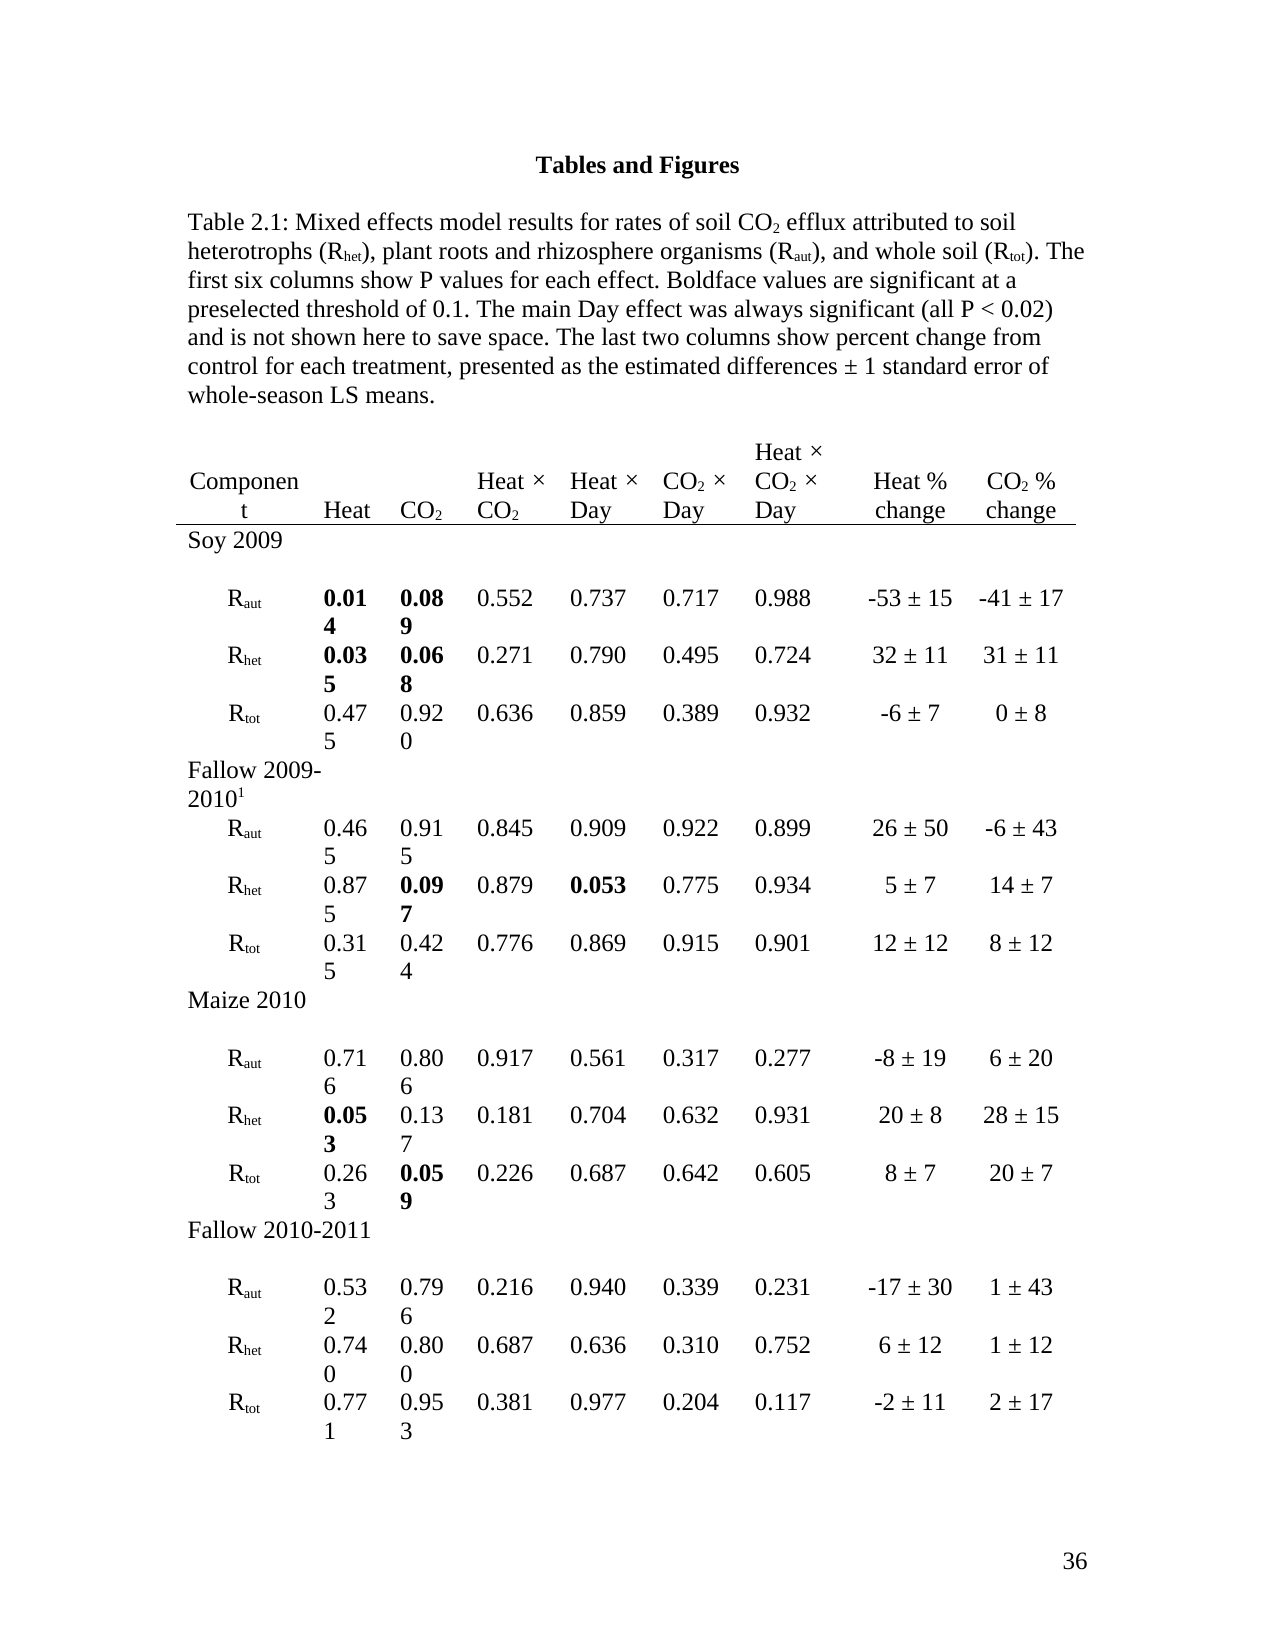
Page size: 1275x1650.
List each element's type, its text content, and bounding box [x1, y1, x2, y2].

table_cell 0.465 [312, 813, 389, 870]
table_cell -53 ± 15 [855, 583, 966, 640]
table_cell 0.953 [389, 1388, 466, 1445]
table_cell Rhet [176, 870, 312, 928]
table_cell Rhet [176, 1100, 312, 1158]
table_cell 0.934 [743, 870, 854, 928]
table_cell 0.389 [651, 698, 743, 755]
table_cell 0.053 [312, 1100, 389, 1158]
table_cell 0.915 [651, 928, 743, 985]
table_cell 0.988 [743, 583, 854, 640]
table_cell 0.216 [466, 1273, 559, 1330]
table_cell 0.922 [651, 813, 743, 870]
table_cell 0.796 [389, 1273, 466, 1330]
table_cell 0.740 [312, 1330, 389, 1387]
table_header Heat % change [855, 438, 966, 524]
table_cell 0.752 [743, 1330, 854, 1387]
table_cell 0.605 [743, 1158, 854, 1215]
table_cell 32 ± 11 [855, 640, 966, 698]
table_cell 0.014 [312, 583, 389, 640]
table_cell 0.940 [559, 1273, 651, 1330]
table_cell 0.181 [466, 1100, 559, 1158]
table_cell 0.089 [389, 583, 466, 640]
table_cell 0.771 [312, 1388, 389, 1445]
table_cell Rtot [176, 1388, 312, 1445]
table_header CO2 [389, 438, 466, 524]
table_cell 6 ± 12 [855, 1330, 966, 1387]
table_cell 26 ± 50 [855, 813, 966, 870]
table_cell Rhet [176, 640, 312, 698]
table_cell 8 ± 7 [855, 1158, 966, 1215]
table_cell 0.932 [743, 698, 854, 755]
table_cell 0.552 [466, 583, 559, 640]
table_cell 0.899 [743, 813, 854, 870]
table_cell 0.879 [466, 870, 559, 928]
table_cell 0.776 [466, 928, 559, 985]
table_cell 0.277 [743, 1043, 854, 1100]
table_cell Fallow 2009-20101 [176, 755, 389, 813]
table_cell 0.915 [389, 813, 466, 870]
table_cell 1 ± 12 [966, 1330, 1076, 1387]
table_cell 0.917 [466, 1043, 559, 1100]
table_cell Rtot [176, 698, 312, 755]
table_header Heat Day [559, 438, 651, 524]
table_cell 0.636 [559, 1330, 651, 1387]
table_cell Rtot [176, 928, 312, 985]
table_cell 0.737 [559, 583, 651, 640]
table_cell 0.790 [559, 640, 651, 698]
table_cell 0.475 [312, 698, 389, 755]
table_cell 0.035 [312, 640, 389, 698]
table_cell -17 ± 30 [855, 1273, 966, 1330]
table_cell 0.339 [651, 1273, 743, 1330]
table_cell 0.381 [466, 1388, 559, 1445]
table_cell 0.561 [559, 1043, 651, 1100]
table_header Heat CO2 Day [743, 438, 854, 524]
table_cell 0.920 [389, 698, 466, 755]
table_header Heat [312, 438, 389, 524]
table_header CO2 Day [651, 438, 743, 524]
table_cell 0.687 [559, 1158, 651, 1215]
table_cell -2 ± 11 [855, 1388, 966, 1445]
table_cell 14 ± 7 [966, 870, 1076, 928]
table_cell 0.704 [559, 1100, 651, 1158]
table_cell 0.263 [312, 1158, 389, 1215]
table_cell 0.204 [651, 1388, 743, 1445]
table_cell 0.317 [651, 1043, 743, 1100]
table_cell 0.642 [651, 1158, 743, 1215]
table_cell 0.226 [466, 1158, 559, 1215]
table_cell 0 ± 8 [966, 698, 1076, 755]
table_cell Maize 2010 [176, 985, 389, 1043]
table_cell 28 ± 15 [966, 1100, 1076, 1158]
table_cell 8 ± 12 [966, 928, 1076, 985]
table_cell -8 ± 19 [855, 1043, 966, 1100]
table_cell 0.775 [651, 870, 743, 928]
table_cell 0.315 [312, 928, 389, 985]
table_cell 0.495 [651, 640, 743, 698]
table_cell 0.806 [389, 1043, 466, 1100]
table_cell 0.724 [743, 640, 854, 698]
table_cell 0.097 [389, 870, 466, 928]
table_cell 0.310 [651, 1330, 743, 1387]
table_cell 0.716 [312, 1043, 389, 1100]
table_cell 0.901 [743, 928, 854, 985]
table_cell 0.231 [743, 1273, 854, 1330]
table_cell 0.845 [466, 813, 559, 870]
table_cell Raut [176, 1273, 312, 1330]
table_cell 0.800 [389, 1330, 466, 1387]
text Table 2.1: Mixed effects model results for rates of soil CO2 efflux attributed to soil heterotrophs (Rhet), plant roots and rhizosphere organisms (Raut), and whole soil (Rtot). The first six columns show P values for each effect. Boldface values are significant at a preselected threshold of 0.1. The main Day effect was always significant (all P < 0.02) and is not shown here to save space. The last two columns show percent change from control for each treatment, presented as the estimated differences ± 1 standard error of whole-season LS means. [187, 207, 1087, 409]
table_cell 0.931 [743, 1100, 854, 1158]
table_cell -6 ± 7 [855, 698, 966, 755]
table_cell 0.859 [559, 698, 651, 755]
table_cell Fallow 2010-2011 [176, 1215, 389, 1272]
table_cell 0.632 [651, 1100, 743, 1158]
table_cell 20 ± 7 [966, 1158, 1076, 1215]
table_cell 0.271 [466, 640, 559, 698]
table_header Heat CO2 [466, 438, 559, 524]
table_cell Raut [176, 583, 312, 640]
table_cell Rtot [176, 1158, 312, 1215]
table_cell -6 ± 43 [966, 813, 1076, 870]
table_cell 2 ± 17 [966, 1388, 1076, 1445]
table_cell -41 ± 17 [966, 583, 1076, 640]
table_cell 0.687 [466, 1330, 559, 1387]
table_cell 0.137 [389, 1100, 466, 1158]
table_cell 0.909 [559, 813, 651, 870]
table_cell Rhet [176, 1330, 312, 1387]
table_cell 0.117 [743, 1388, 854, 1445]
table_cell 0.636 [466, 698, 559, 755]
table_cell 0.068 [389, 640, 466, 698]
subtitle Tables and Figures [187, 150, 1087, 179]
table_cell 20 ± 8 [855, 1100, 966, 1158]
table_cell 0.869 [559, 928, 651, 985]
table_cell 31 ± 11 [966, 640, 1076, 698]
table_cell 0.977 [559, 1388, 651, 1445]
table_header CO2 % change [966, 438, 1076, 524]
table_cell 0.717 [651, 583, 743, 640]
table_cell 0.532 [312, 1273, 389, 1330]
table_cell 0.875 [312, 870, 389, 928]
table_cell 0.053 [559, 870, 651, 928]
table_cell Raut [176, 1043, 312, 1100]
table_cell 5 ± 7 [855, 870, 966, 928]
table_cell Raut [176, 813, 312, 870]
table_cell 1 ± 43 [966, 1273, 1076, 1330]
table_header Component [176, 438, 312, 524]
table_cell 0.424 [389, 928, 466, 985]
table_cell 0.059 [389, 1158, 466, 1215]
table_cell 6 ± 20 [966, 1043, 1076, 1100]
table_cell 12 ± 12 [855, 928, 966, 985]
table_cell Soy 2009 [176, 525, 389, 583]
